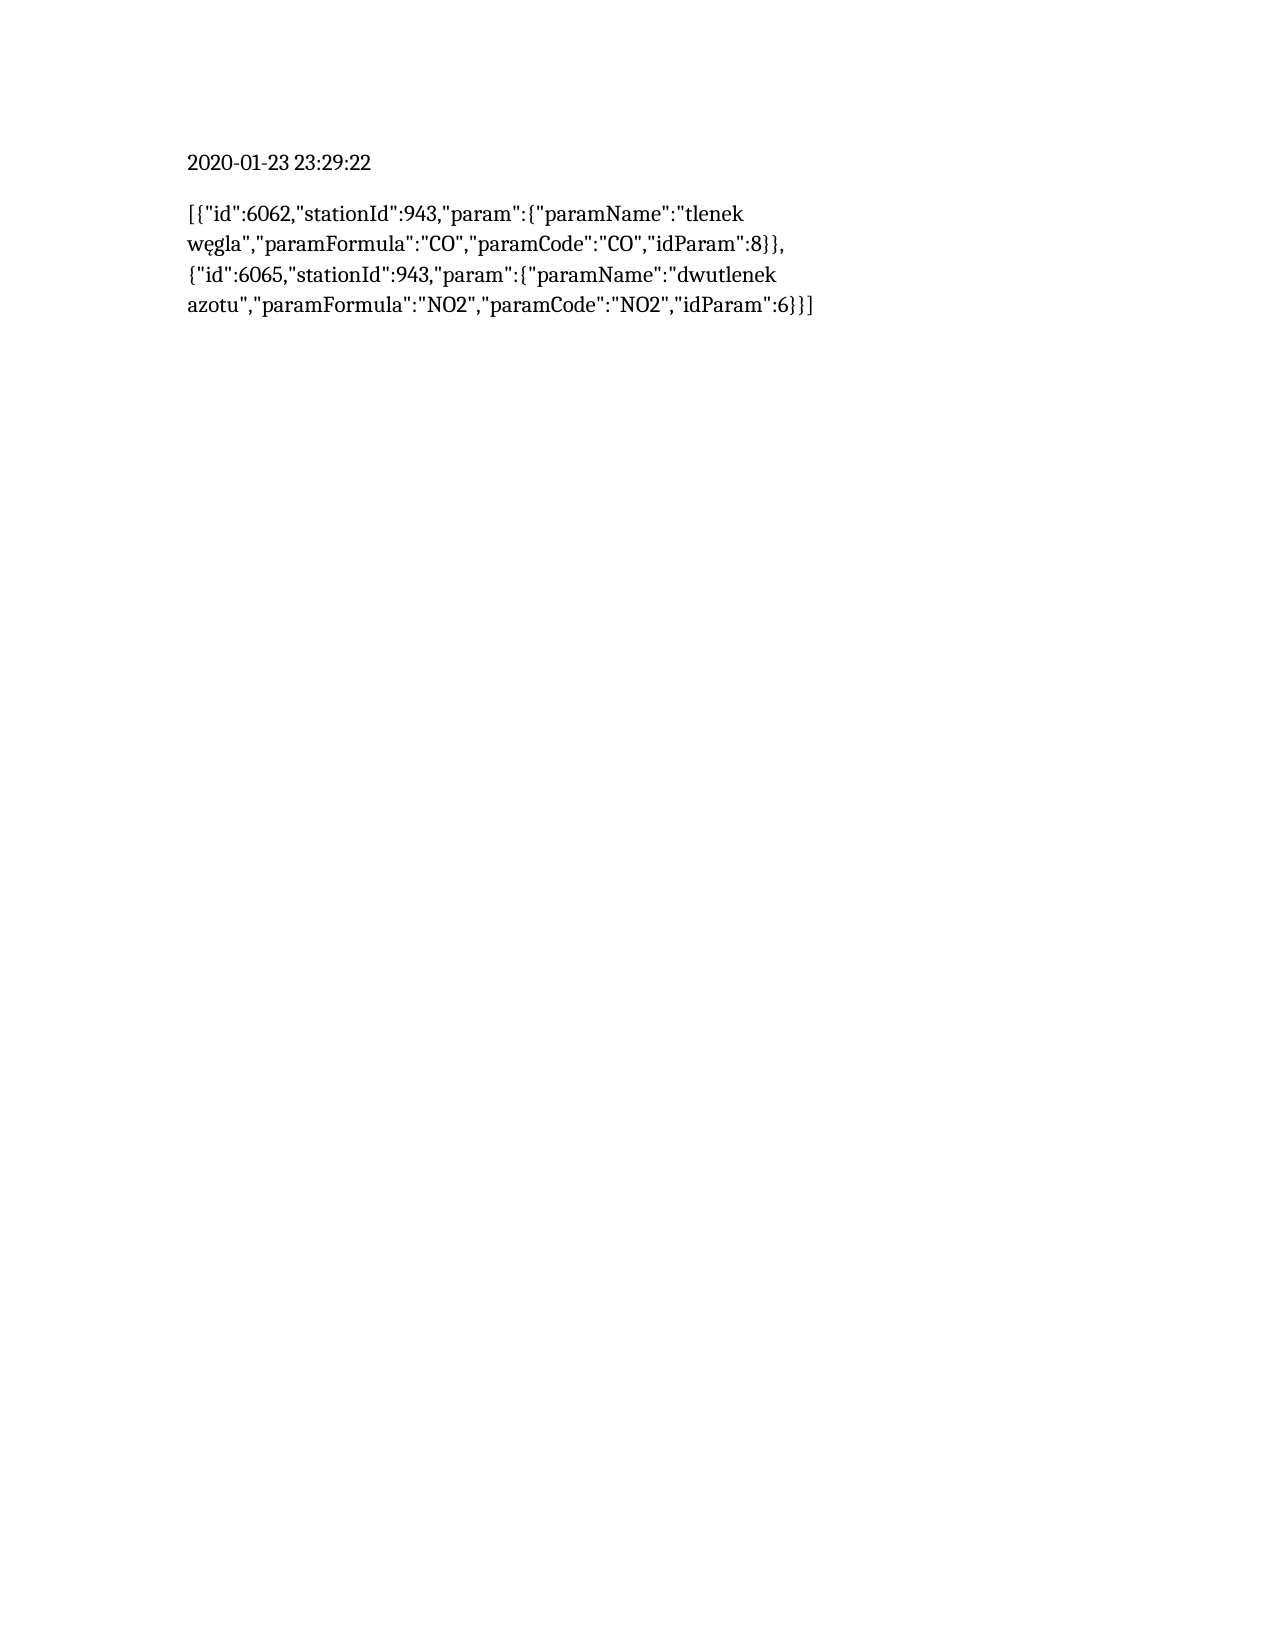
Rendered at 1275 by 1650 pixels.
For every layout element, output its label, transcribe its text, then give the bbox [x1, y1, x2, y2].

text [{"id":6062,"stationId":943,"param":{"paramName":"tlenek węgla","paramFormula":"CO","paramCode":"CO","idParam":8}},{"id":6065,"stationId":943,"param":{"paramName":"dwutlenek azotu","paramFormula":"NO2","paramCode":"NO2","idParam":6}}] [187, 201, 1087, 318]
text 2020-01-23 23:29:22 [187, 150, 1087, 176]
